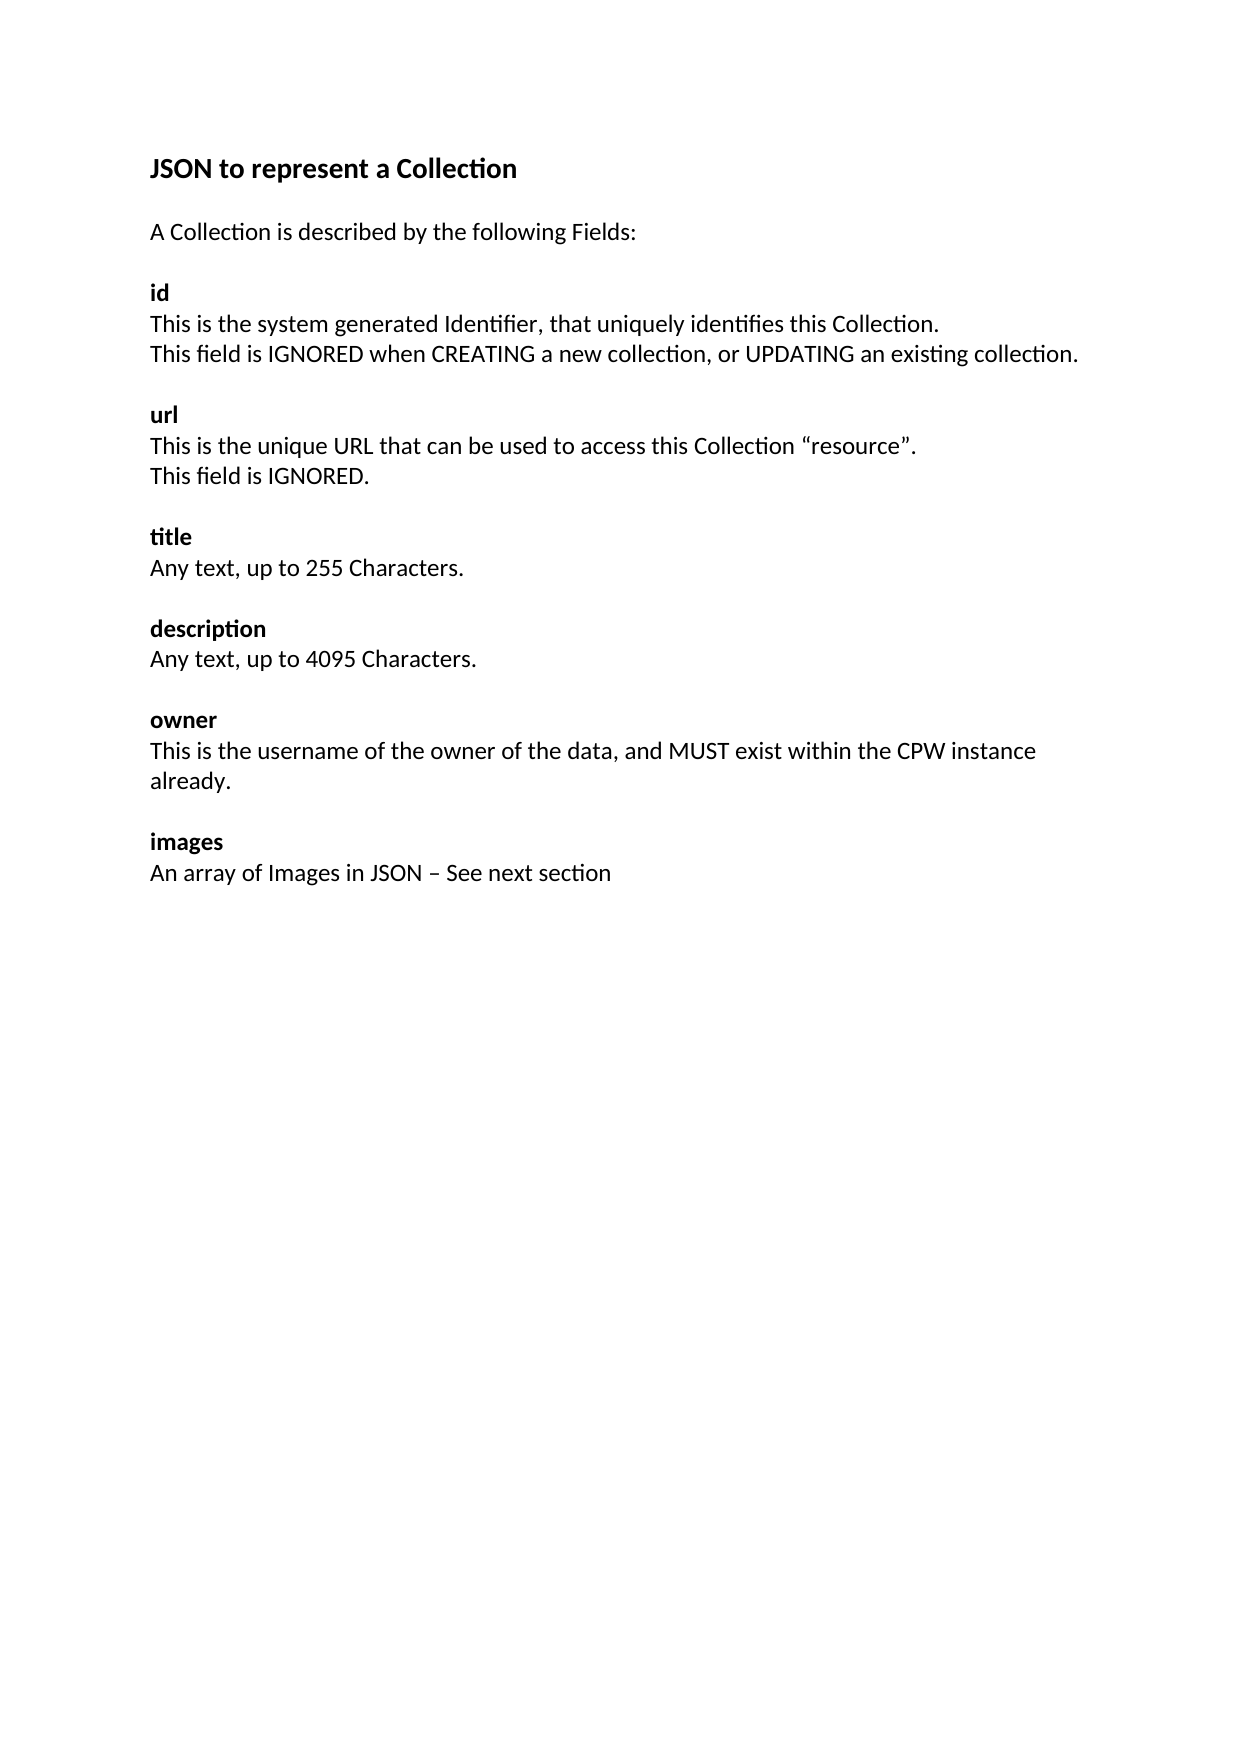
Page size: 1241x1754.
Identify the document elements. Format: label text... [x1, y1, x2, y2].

text owner [150, 704, 1090, 735]
text Any text, up to 255 Characters. [150, 552, 1090, 582]
text This field is IGNORED. [150, 460, 1090, 491]
text Any text, up to 4095 Characters. [150, 643, 1090, 674]
text A Collection is described by the following Fields: [150, 216, 1090, 247]
text JSON to represent a Collection [150, 150, 1090, 186]
text id [150, 277, 1090, 308]
text description [150, 613, 1090, 643]
text url [150, 399, 1090, 430]
text title [150, 521, 1090, 552]
text An array of Images in JSON – See next section [150, 857, 1090, 888]
text This is the system generated Identifier, that uniquely identifies this Collection. [150, 308, 1090, 338]
text This is the unique URL that can be used to access this Collection “resource”. [150, 430, 1090, 460]
text images [150, 827, 1090, 857]
text This is the username of the owner of the data, and MUST exist within the CPW instance already. [150, 735, 1090, 796]
text This field is IGNORED when CREATING a new collection, or UPDATING an existing collection. [150, 338, 1090, 369]
